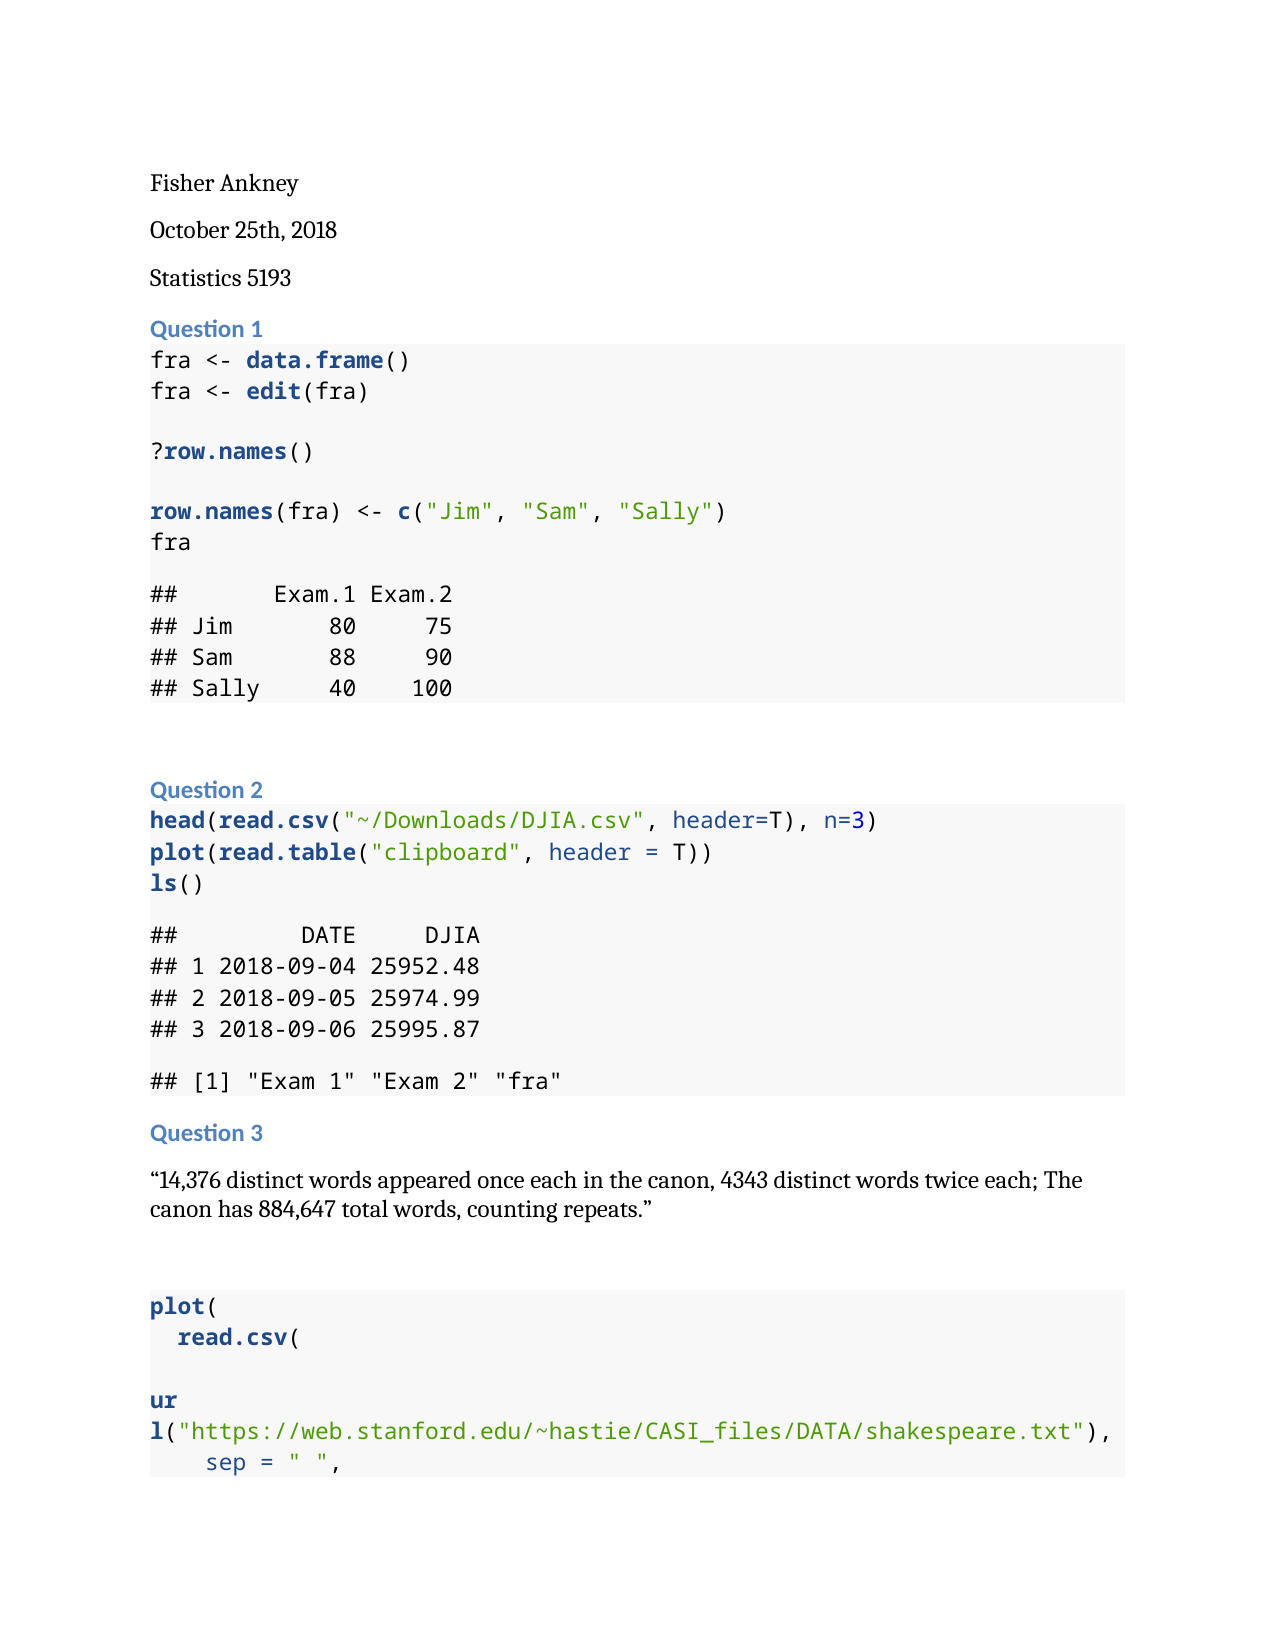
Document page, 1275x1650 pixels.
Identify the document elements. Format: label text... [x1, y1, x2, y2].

text head(read.csv("~/Downloads/DJIA.csv", header=T), n=3) plot(read.table("clipboard", header = T)) ls() [205, 804, 1125, 898]
text ## [1] "Exam 1" "Exam 2" "fra" [150, 1065, 1125, 1096]
text ## DATE DJIA ## 1 2018-09-04 25952.48 ## 2 2018-09-05 25974.99 ## 3 2018-09-06 25995.87 [150, 919, 1125, 1044]
text “14,376 distinct words appeared once each in the canon, 4343 distinct words twice each; The canon has 884,647 total words, counting repeats.” [150, 1166, 1125, 1224]
text Fisher Ankney [150, 169, 1125, 197]
text plot( read.csv( url("https://web.stanford.edu/~hastie/CASI_files/DATA/shakespeare.txt"), sep = " ", header=T) ) [150, 1290, 1125, 1477]
text ## Exam.1 Exam.2 ## Jim 80 75 ## Sam 88 90 ## Sally 40 100 [150, 578, 1125, 703]
text October 25th, 2018 [150, 216, 1125, 245]
text fra <- data.frame() fra <- edit(fra) ?row.names() row.names(fra) <- c("Jim", "Sam", "Sally") fra [150, 344, 1125, 558]
subtitle Question 3 [150, 1117, 1125, 1147]
subtitle Question 2 [150, 774, 1125, 804]
text Statistics 5193 [150, 264, 1125, 292]
subtitle Question 1 [150, 313, 1125, 344]
